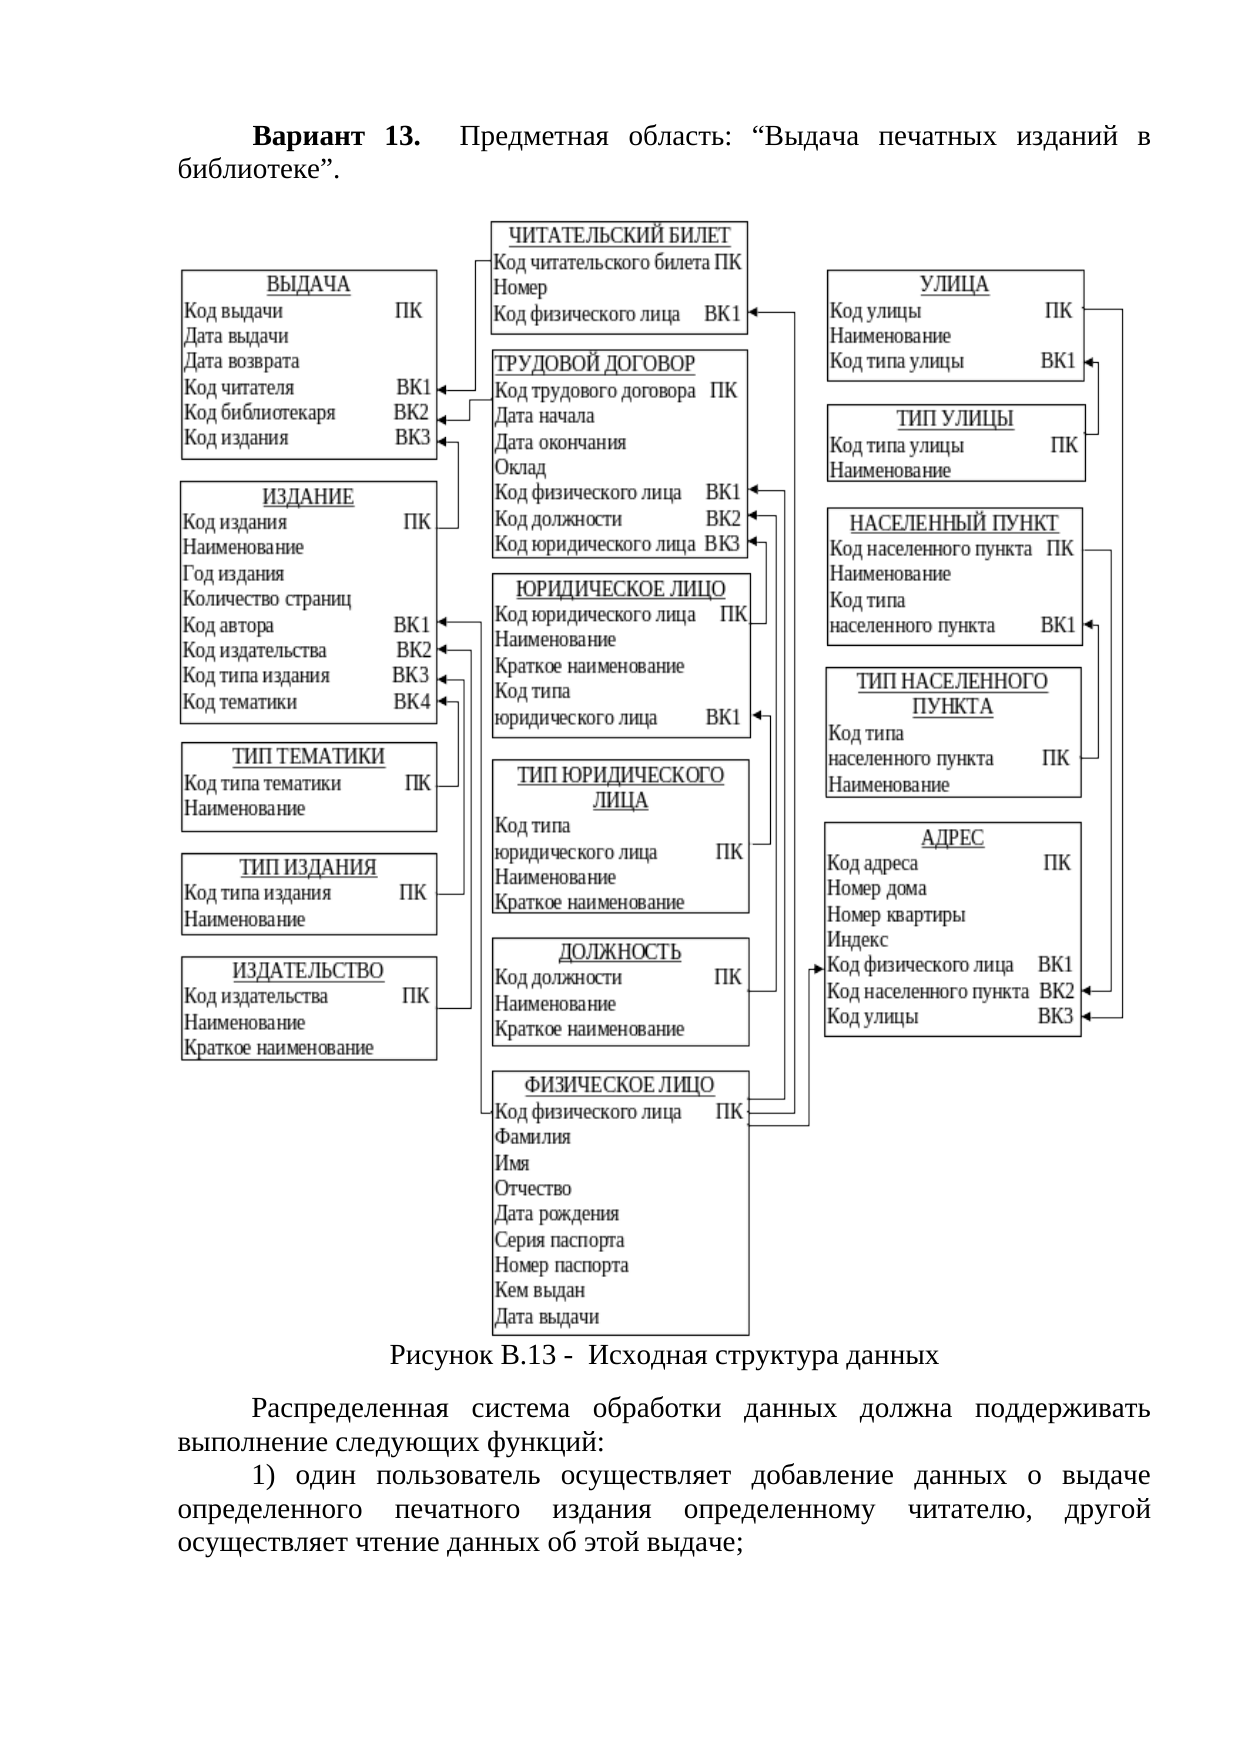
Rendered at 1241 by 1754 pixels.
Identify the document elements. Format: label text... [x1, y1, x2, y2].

text Распределенная система обработки данных должна поддерживать выполнение следующих функций: [177, 1390, 1152, 1457]
text Вариант 13. Предметная область: “Выдача печатных изданий в библиотеке”. [177, 118, 1152, 185]
text Рисунок В.13 - Исходная структура данных [177, 219, 1152, 1371]
list 1) один пользователь осуществляет добавление данных о выдаче определенного печатного издания определенному читателю, другой осуществляет чтение данных об этой выдаче; [177, 1457, 1152, 1558]
